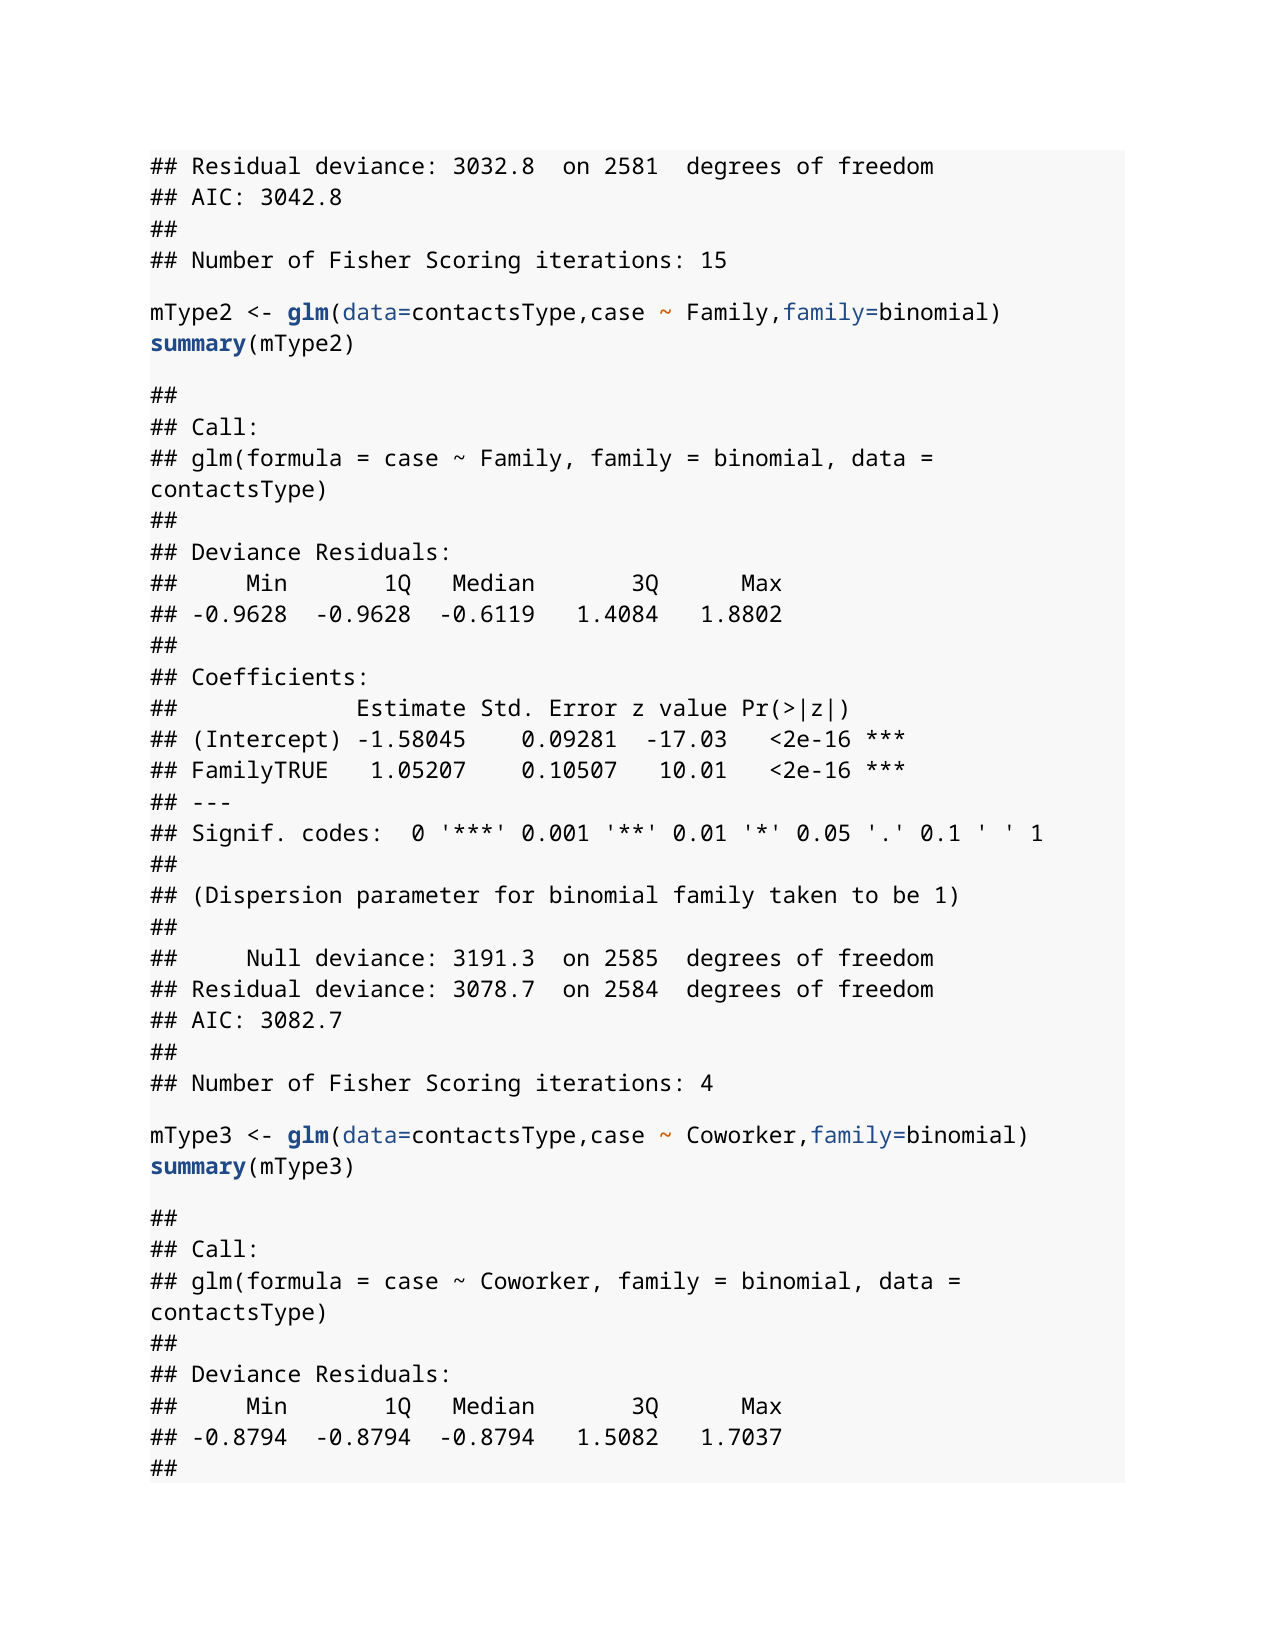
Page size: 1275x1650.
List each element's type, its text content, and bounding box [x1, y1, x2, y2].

text ## ## Call: ## glm(formula = case ~ Family, family = binomial, data = contactsType) ## ## Deviance Residuals: ## Min 1Q Median 3Q Max ## -0.9628 -0.9628 -0.6119 1.4084 1.8802 ## ## Coefficients: ## Estimate Std. Error z value Pr(>|z|) ## (Intercept) -1.58045 0.09281 -17.03 <2e-16 *** ## FamilyTRUE 1.05207 0.10507 10.01 <2e-16 *** ## --- ## Signif. codes: 0 '***' 0.001 '**' 0.01 '*' 0.05 '.' 0.1 ' ' 1 ## ## (Dispersion parameter for binomial family taken to be 1) ## ## Null deviance: 3191.3 on 2585 degrees of freedom ## Residual deviance: 3078.7 on 2584 degrees of freedom ## AIC: 3082.7 ## ## Number of Fisher Scoring iterations: 4 [150, 379, 1125, 1098]
text mType2 <- glm(data=contactsType,case ~ Family,family=binomial) summary(mType2) [356, 296, 1125, 358]
text mType3 <- glm(data=contactsType,case ~ Coworker,family=binomial) summary(mType3) [356, 1119, 1125, 1181]
